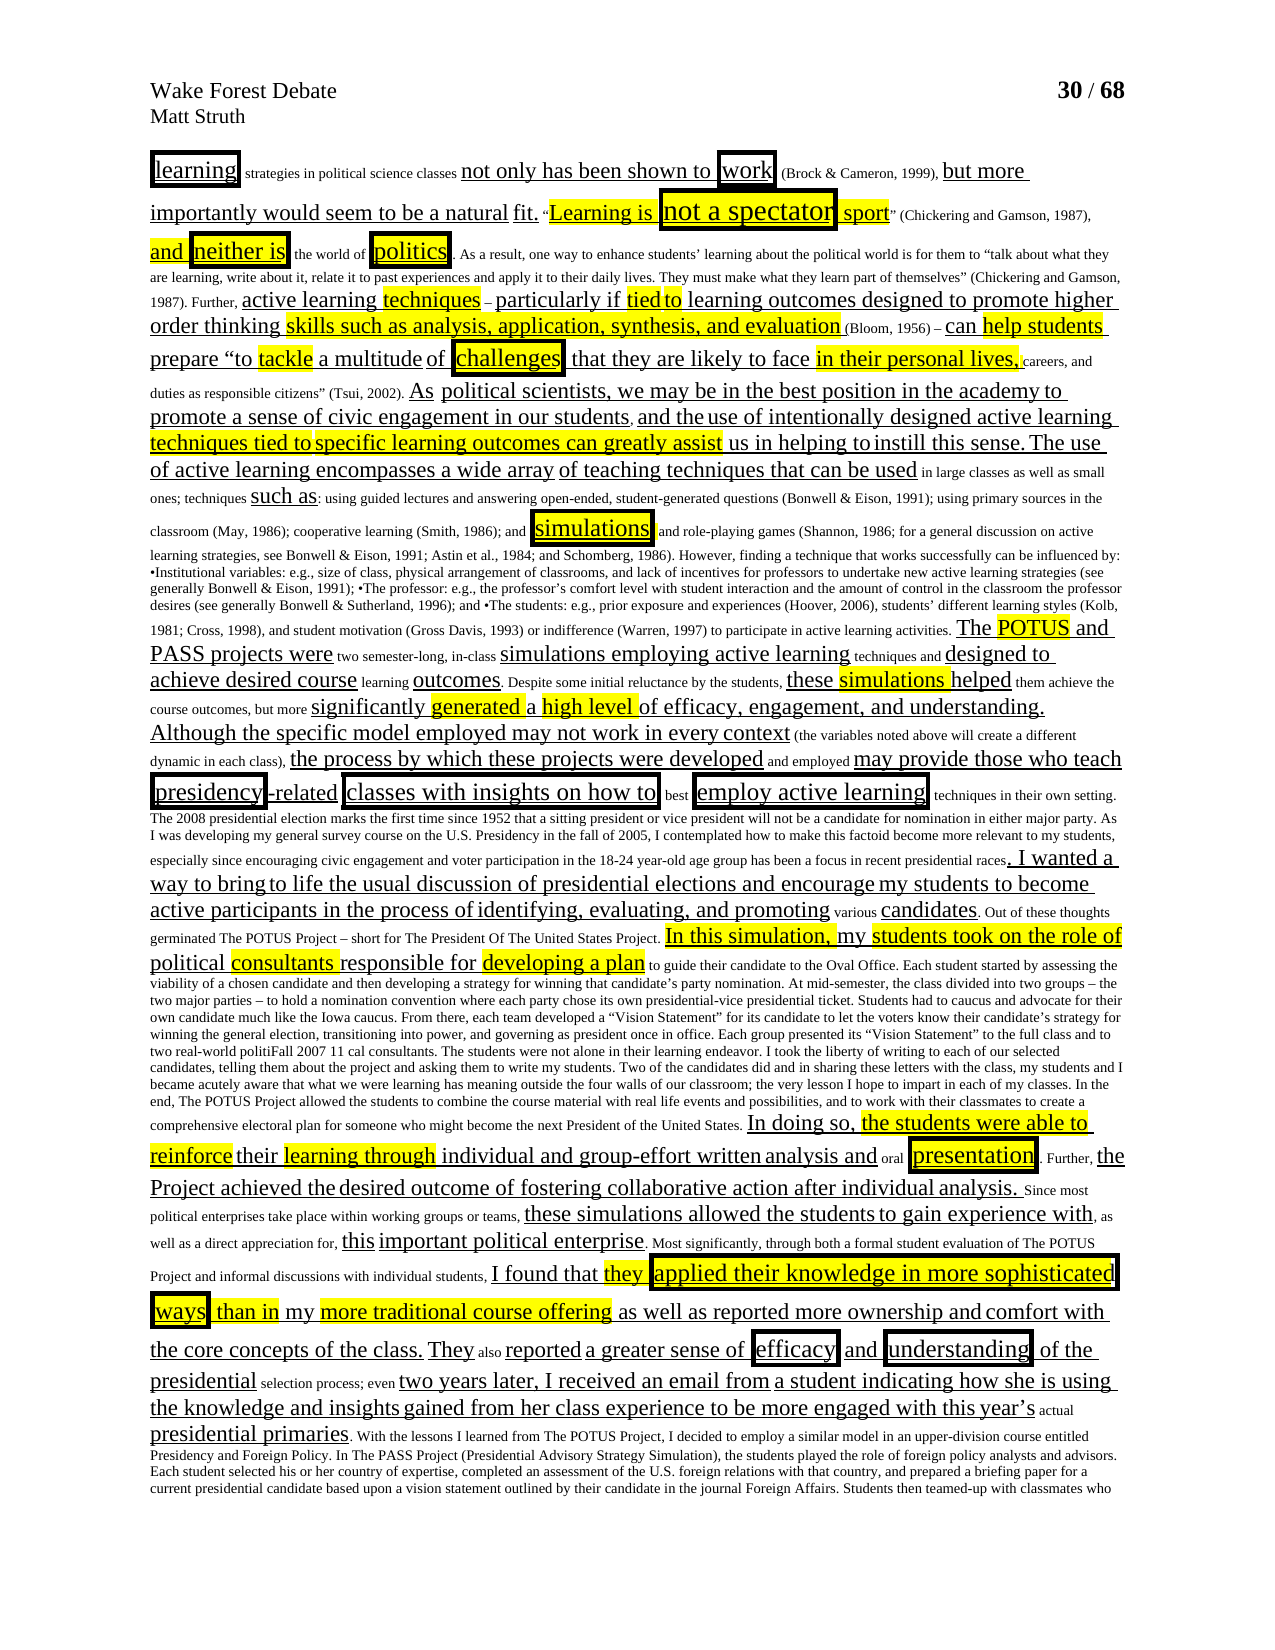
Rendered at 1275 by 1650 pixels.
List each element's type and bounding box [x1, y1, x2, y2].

text [150, 150, 1125, 1497]
